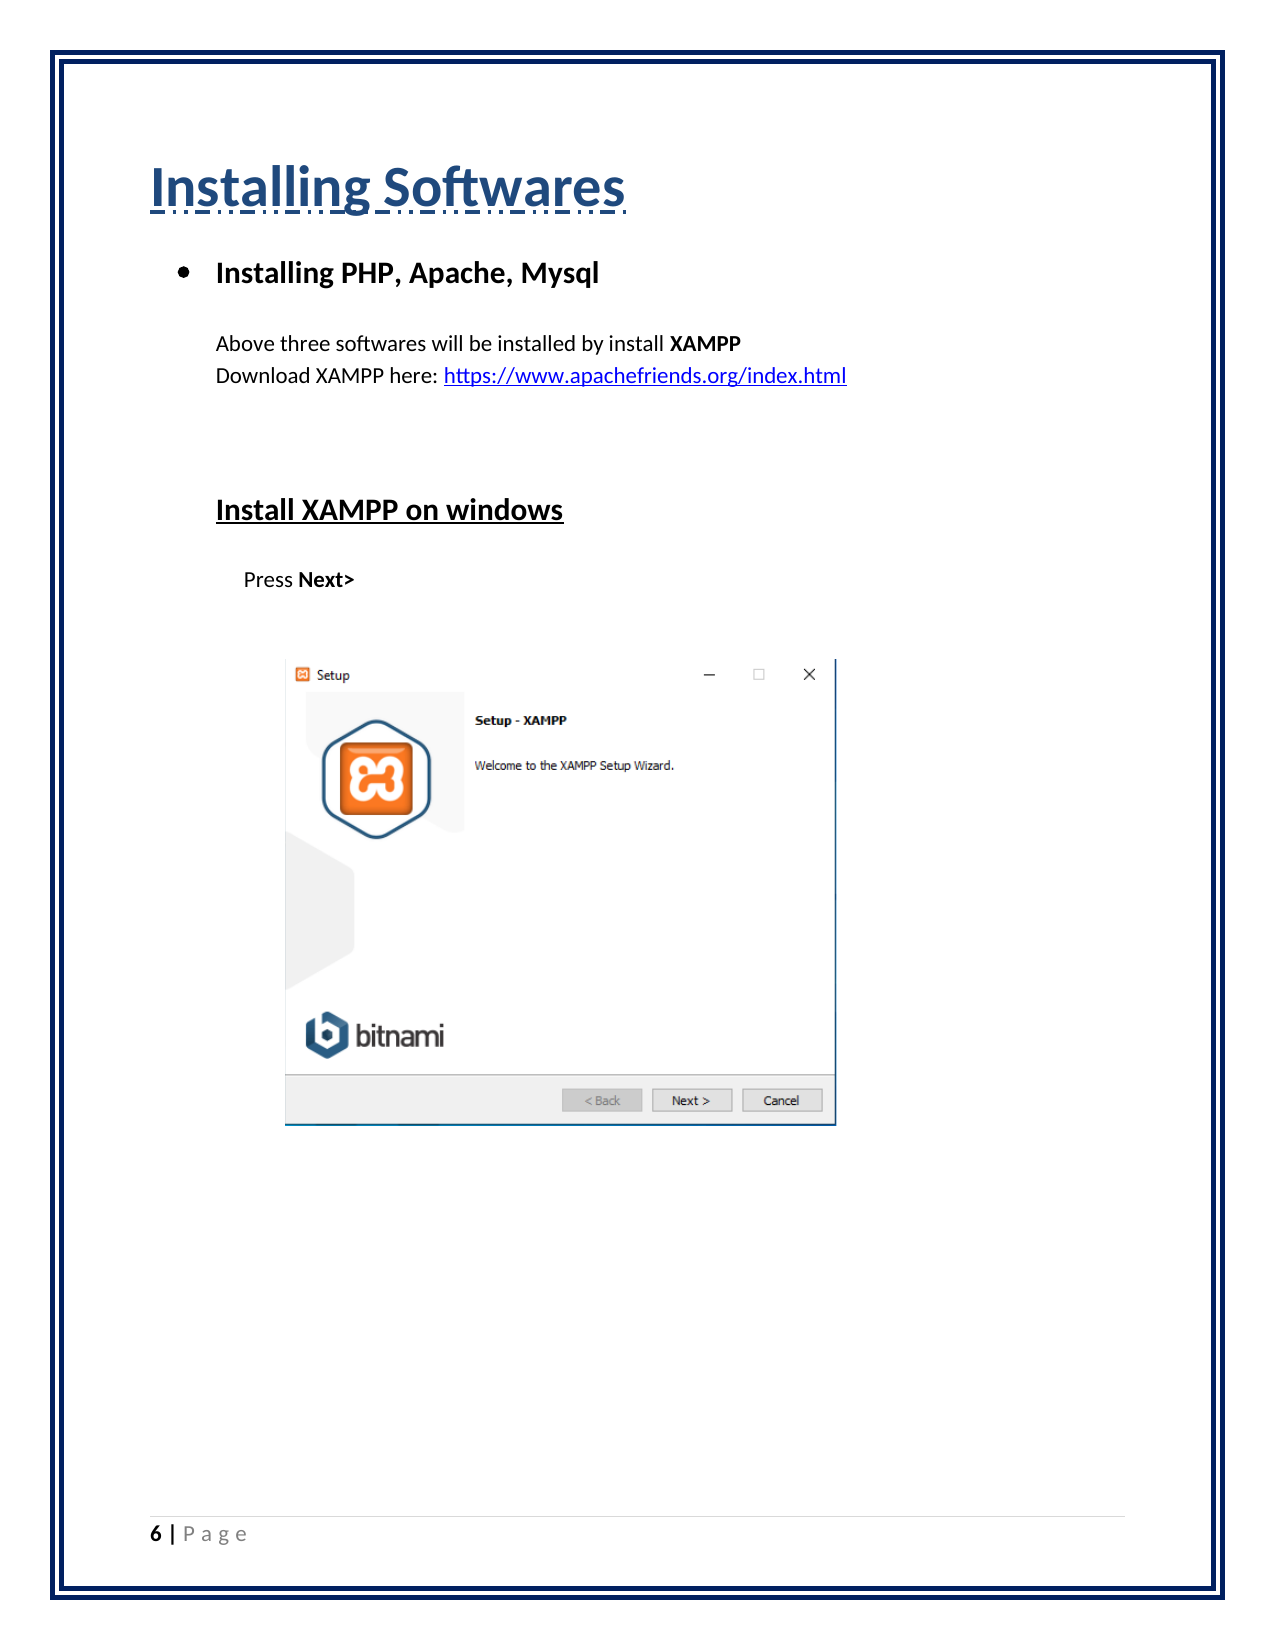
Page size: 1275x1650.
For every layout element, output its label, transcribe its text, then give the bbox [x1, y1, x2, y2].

picture [285, 659, 837, 1126]
list Installing PHP, Apache, Mysql [178, 253, 1125, 291]
list Download XAMPP here: https://www.apachefriends.org/index.html [216, 361, 1125, 389]
list Above three softwares will be installed by install XAMPP [216, 329, 1125, 357]
list Install XAMPP on windows [216, 489, 1125, 528]
text Installing Softwares [150, 150, 1125, 221]
list Press Next> [216, 566, 1125, 593]
